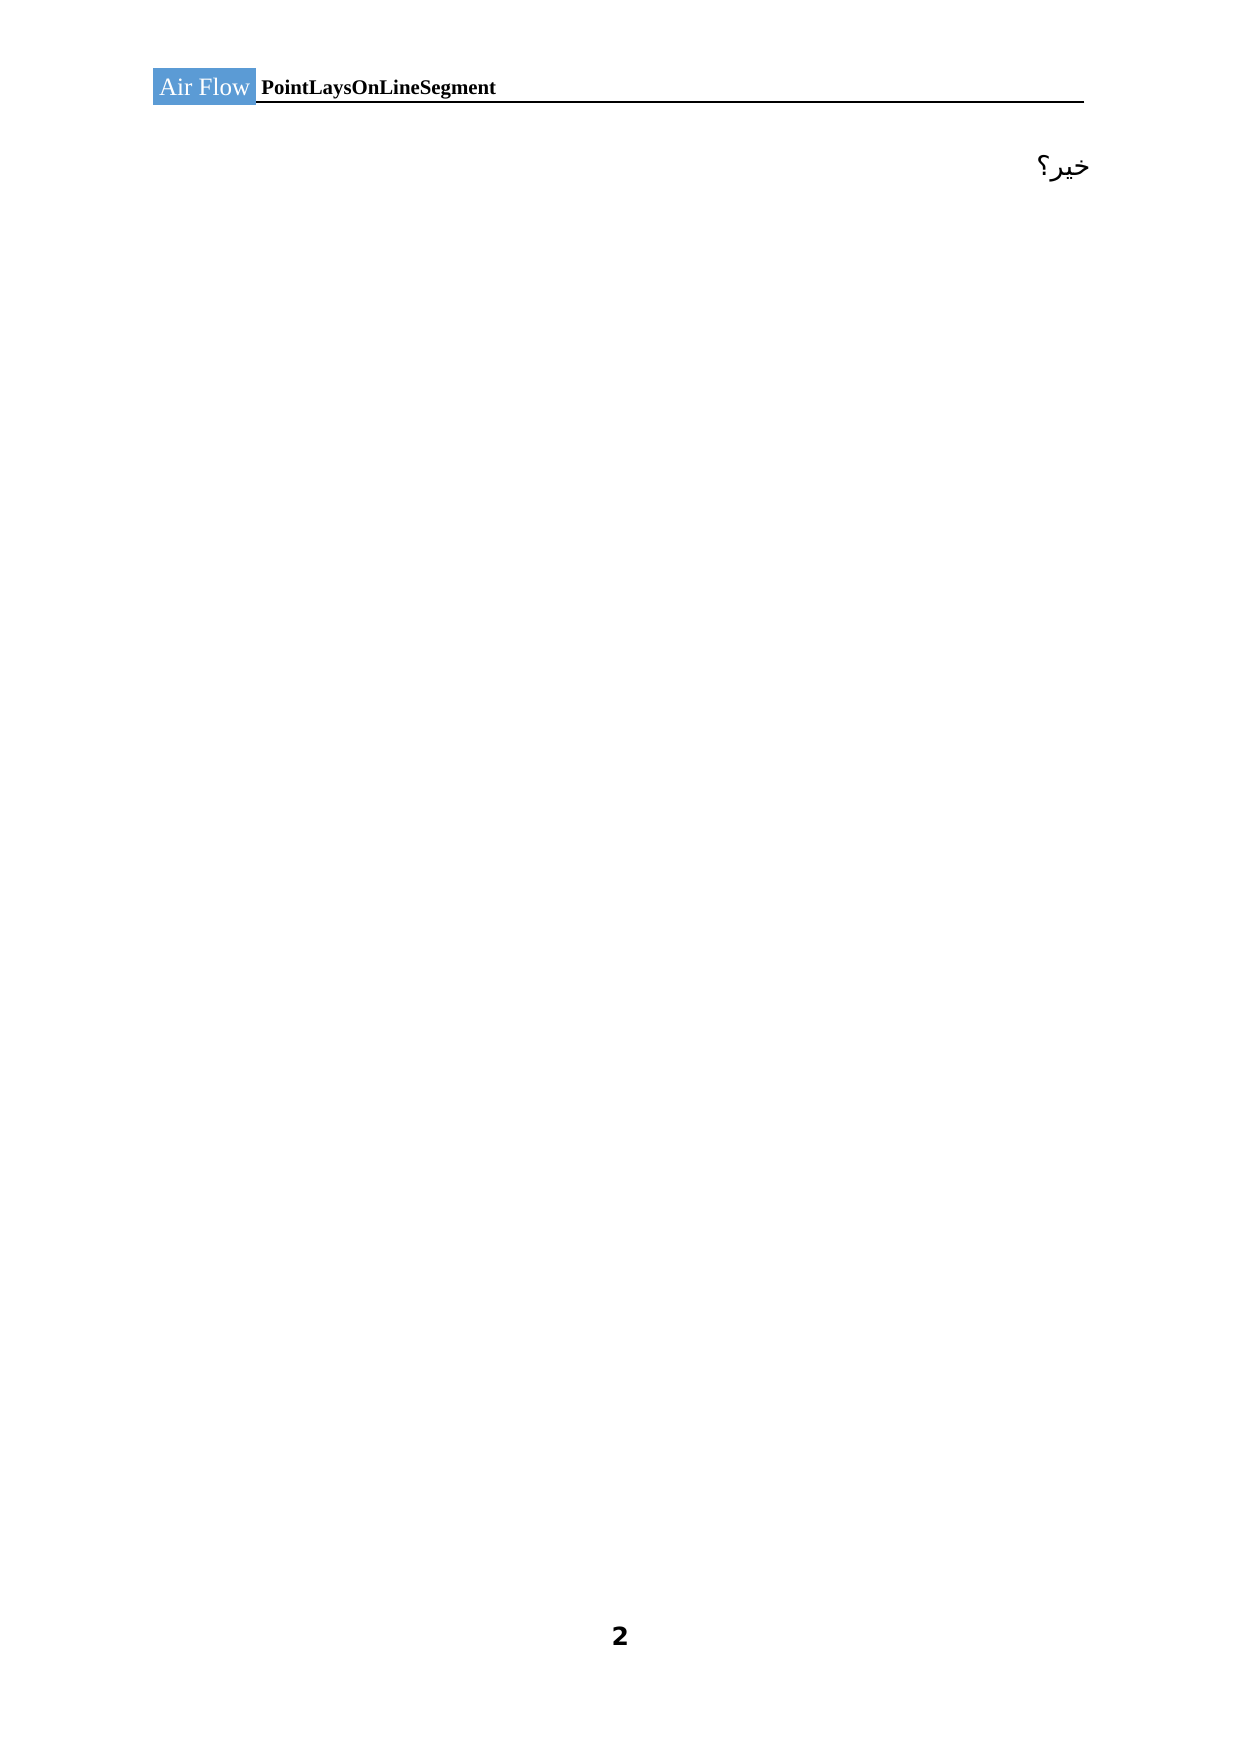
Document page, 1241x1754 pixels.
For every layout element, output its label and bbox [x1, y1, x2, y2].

text [150, 150, 1090, 182]
